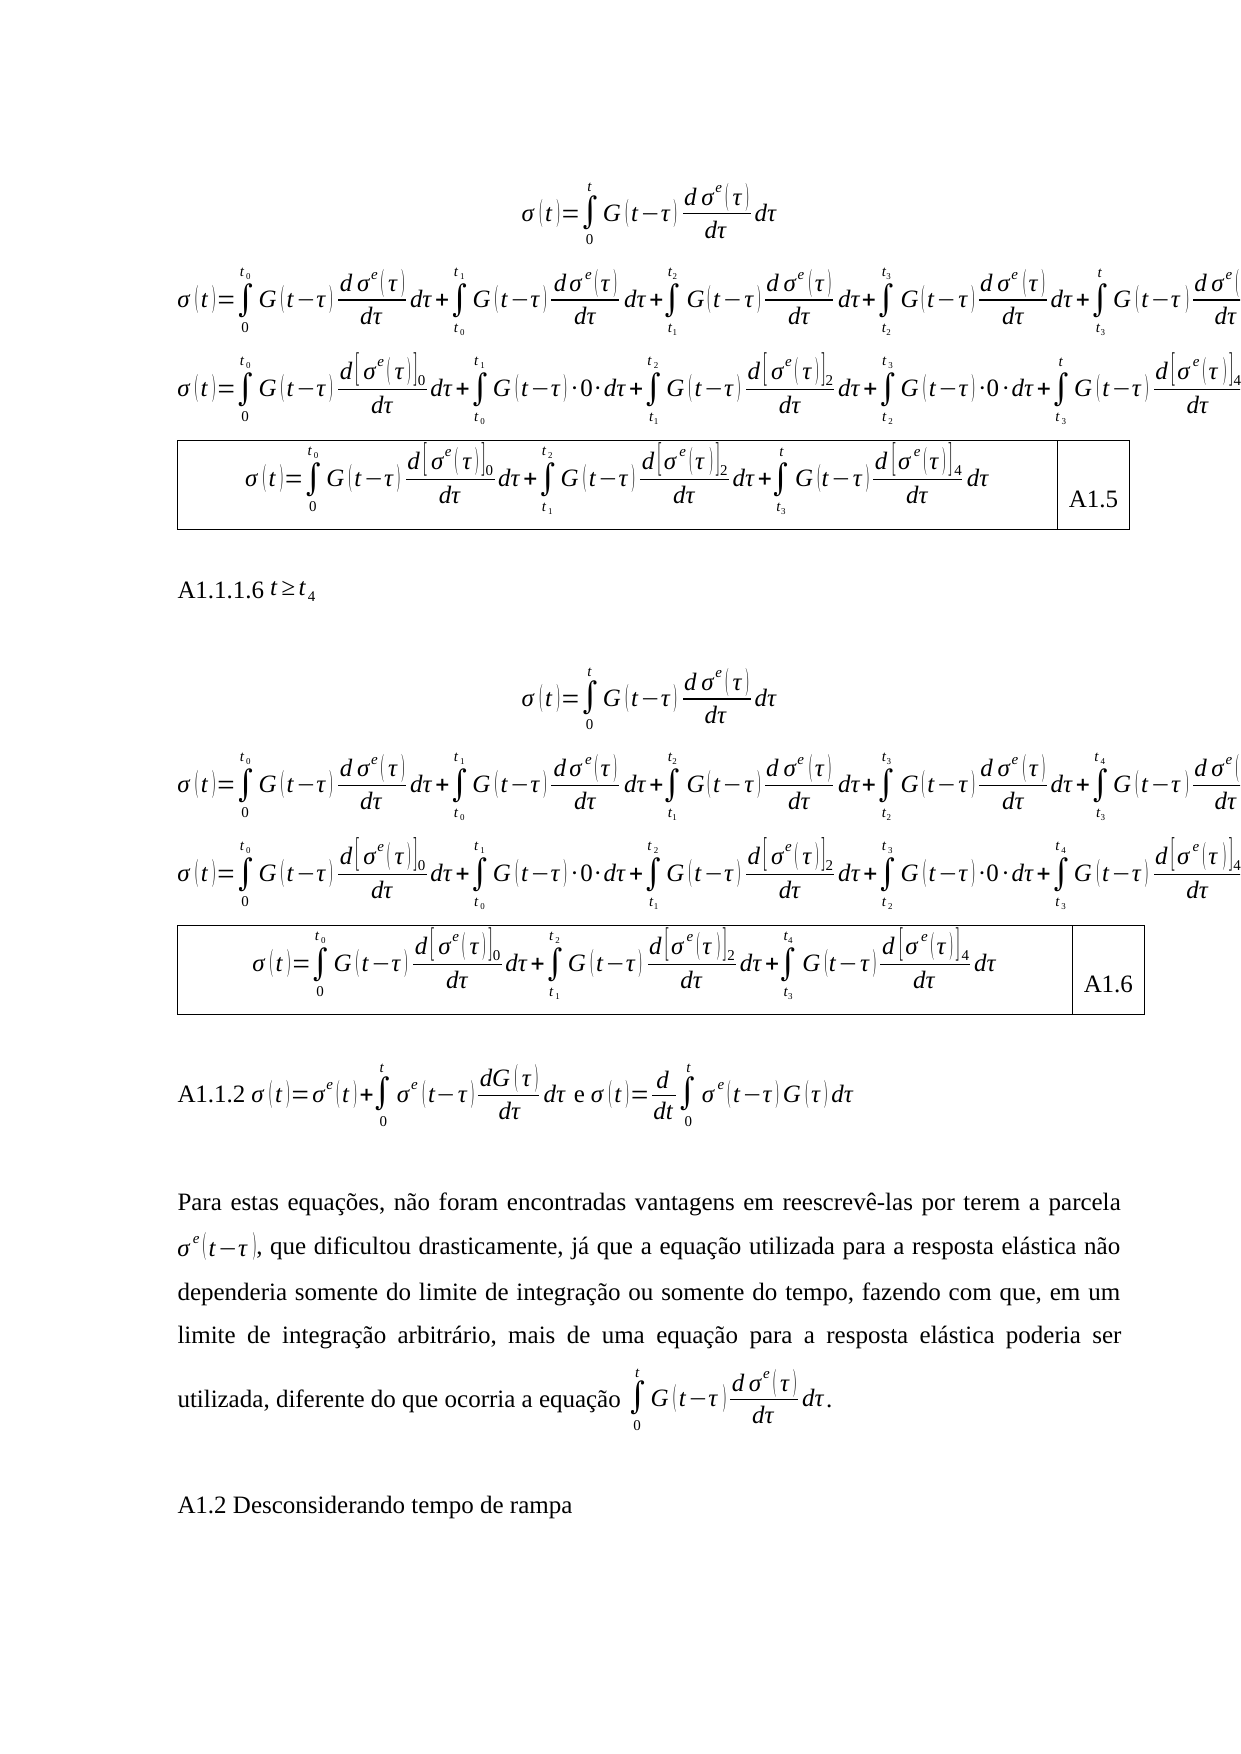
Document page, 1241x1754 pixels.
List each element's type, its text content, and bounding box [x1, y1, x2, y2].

table_header A1.6 [1073, 926, 1144, 1014]
text Para estas equações, não foram encontradas vantagens em reescrevê-las por terem a parcela , que dificultou drasticamente, já que a equação utilizada para a resposta elástica não dependeria somente do limite de integração ou somente do tempo, fazendo com que, em um limite de integração arbitrário, mais de uma equação para a resposta elástica poderia ser utilizada, diferente do que ocorria a equação . [177, 1187, 1122, 1433]
text A1.2 Desconsiderando tempo de rampa [177, 1490, 1122, 1519]
table_header A1.5 [1058, 441, 1129, 529]
table_header [178, 441, 1057, 529]
text A1.1.2 e [177, 1058, 1122, 1129]
list A1.1.1.6 [177, 573, 1122, 605]
table_header [178, 926, 1072, 1014]
